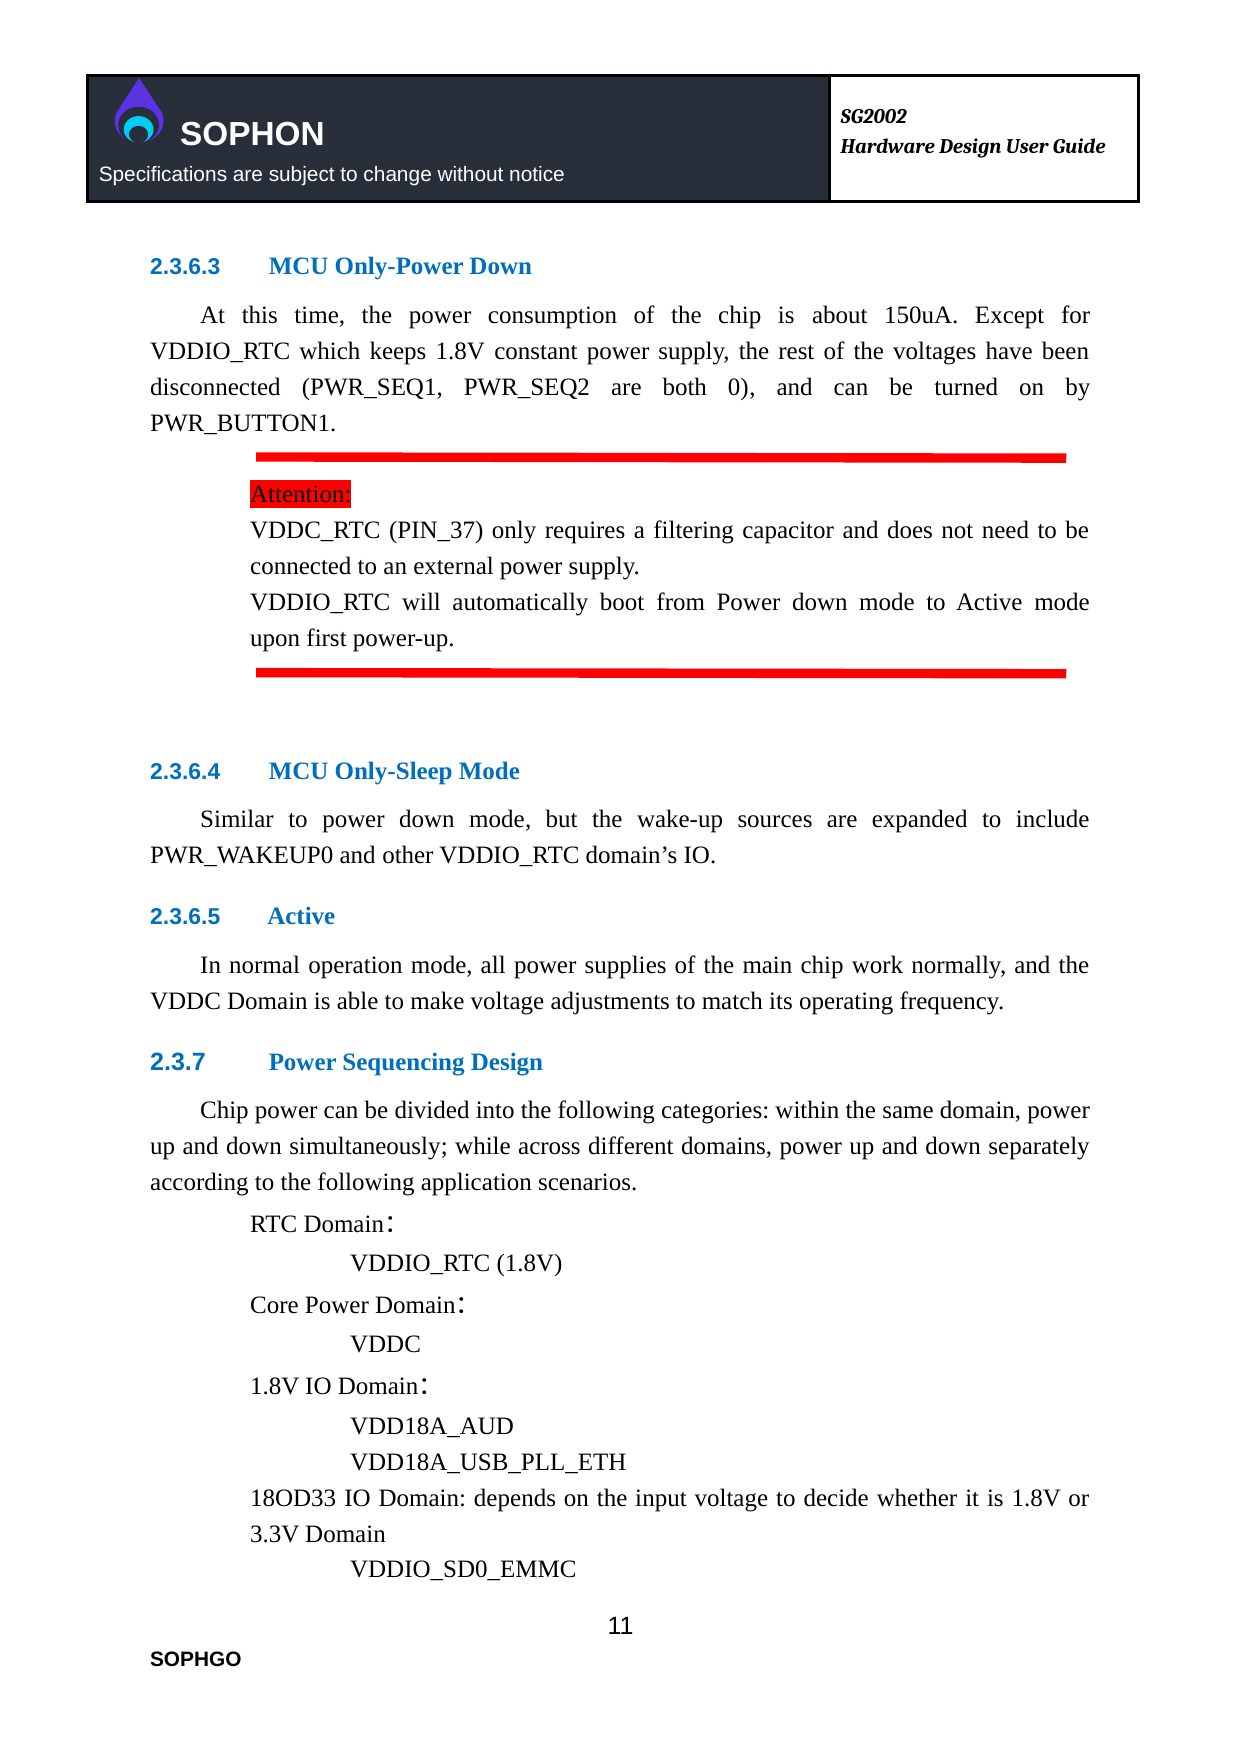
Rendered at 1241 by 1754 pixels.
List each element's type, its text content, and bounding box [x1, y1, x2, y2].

subtitle MCU Only-Power Down [150, 251, 1090, 280]
text Similar to power down mode, but the wake-up sources are expanded to include PWR_WAKEUP0 and other VDDIO_RTC domain’s IO. [150, 804, 1090, 869]
list RTC Domain： [200, 1203, 1090, 1239]
list VDDIO_SD0_EMMC [200, 1554, 1090, 1583]
subtitle Power Sequencing Design [150, 1047, 1090, 1076]
subtitle Active [150, 901, 1090, 930]
text In normal operation mode, all power supplies of the main chip work normally, and the VDDC Domain is able to make voltage adjustments to match its operating frequency. [150, 950, 1090, 1014]
list 1.8V IO Domain： [250, 1366, 1090, 1402]
text Chip power can be divided into the following categories: within the same domain, power up and down simultaneously; while across different domains, power up and down separately according to the following application scenarios. [150, 1095, 1090, 1196]
list VDDC [200, 1329, 1090, 1358]
list VDD18A_USB_PLL_ETH [200, 1447, 1090, 1476]
text VDDIO_RTC will automatically boot from Power down mode to Active mode upon first power-up. [250, 587, 1090, 652]
text Attention: [200, 479, 1090, 508]
list VDD18A_AUD [200, 1411, 1090, 1439]
text At this time, the power consumption of the chip is about 150uA. Except for VDDIO_RTC which keeps 1.8V constant power supply, the rest of the voltages have been disconnected (PWR_SEQ1, PWR_SEQ2 are both 0), and can be turned on by PWR_BUTTON1. [150, 300, 1090, 436]
list Core Power Domain： [200, 1284, 1090, 1321]
picture [98, 77, 180, 146]
list VDDIO_RTC (1.8V) [200, 1248, 1090, 1277]
subtitle MCU Only-Sleep Mode [150, 756, 1090, 785]
list 18OD33 IO Domain: depends on the input voltage to decide whether it is 1.8V or 3.3V Domain [250, 1483, 1090, 1547]
text VDDC_RTC (PIN_37) only requires a filtering capacitor and does not need to be connected to an external power supply. [250, 515, 1090, 580]
